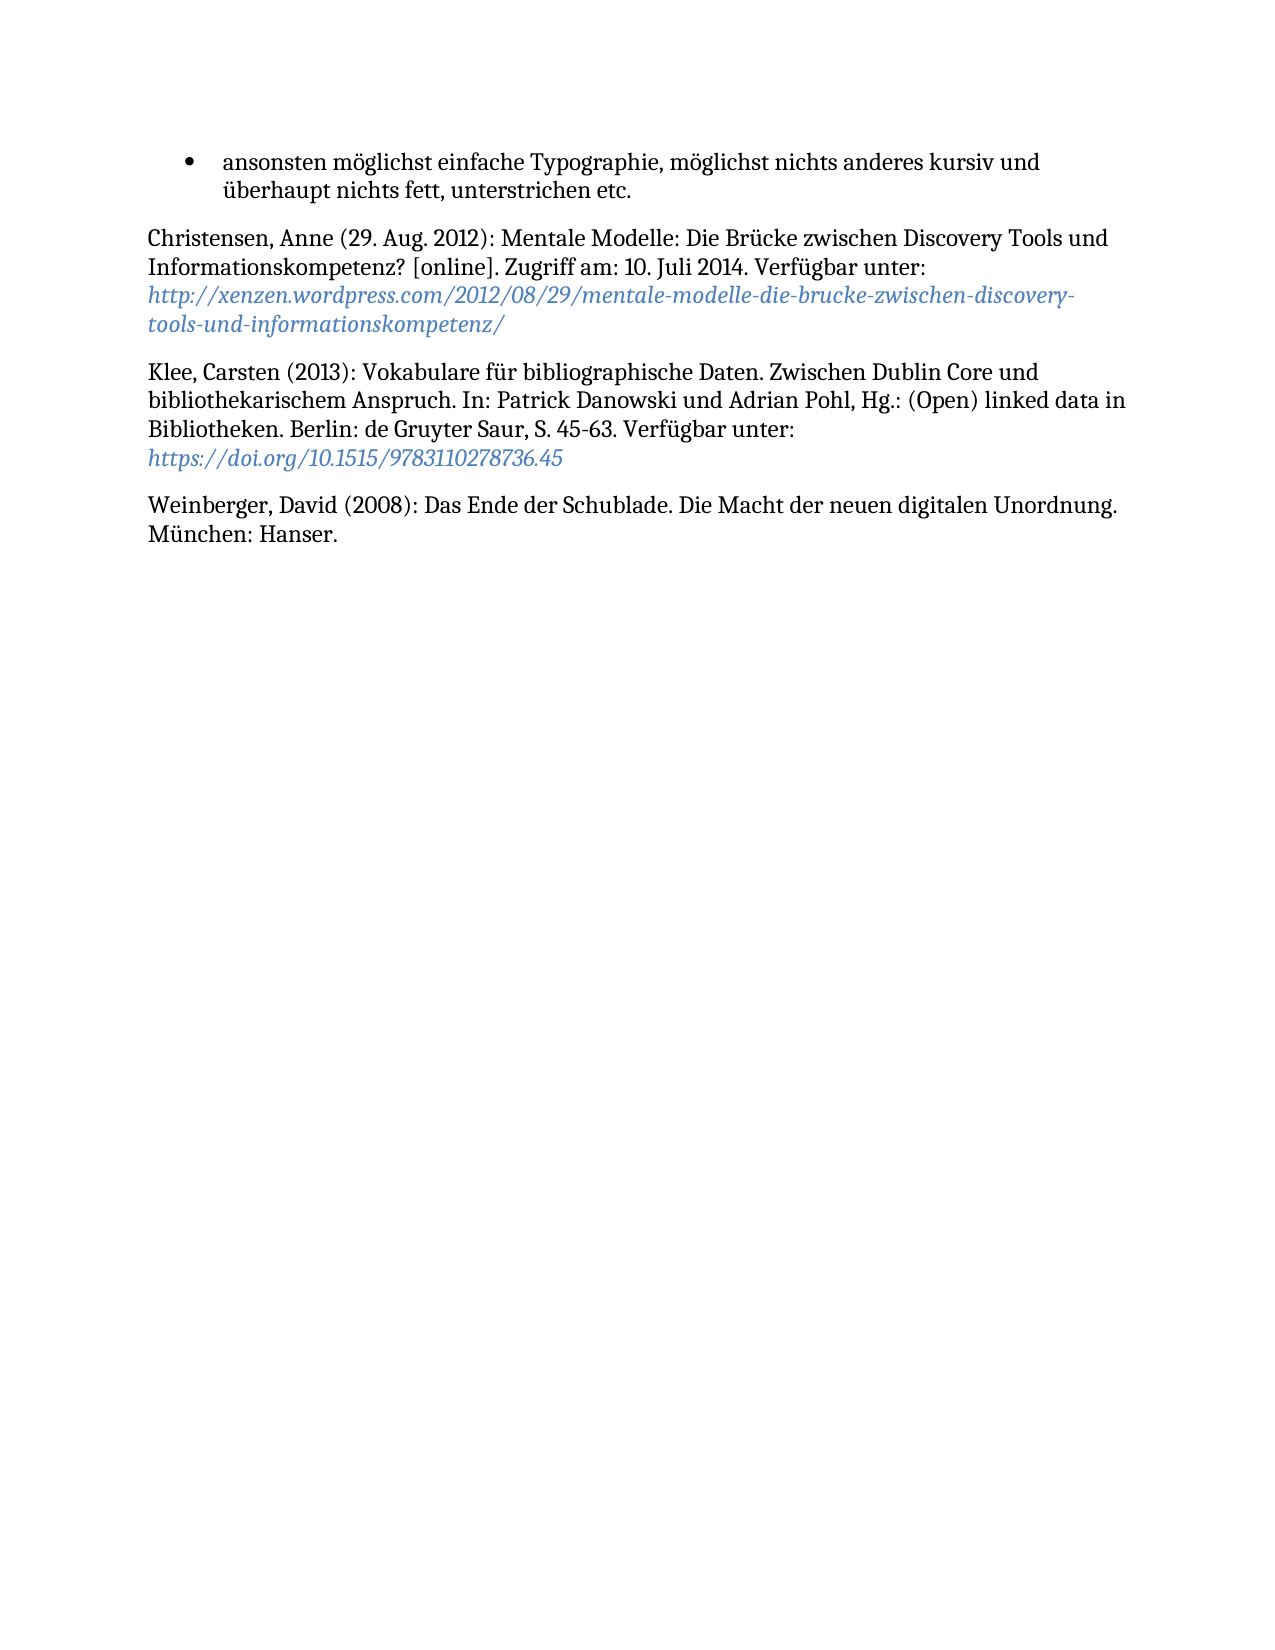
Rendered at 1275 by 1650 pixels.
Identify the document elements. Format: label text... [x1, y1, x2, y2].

text Weinberger, David (2008): Das Ende der Schublade. Die Macht der neuen digitalen Unordnung. München: Hanser. [148, 491, 1127, 549]
list ansonsten möglichst einfache Typographie, möglichst nichts anderes kursiv und überhaupt nichts fett, unterstrichen etc. [185, 148, 1127, 205]
text Christensen, Anne (29. Aug. 2012): Mentale Modelle: Die Brücke zwischen Discovery Tools und Informationskompetenz? [online]. Zugriff am: 10. Juli 2014. Verfügbar unter: http://xenzen.wordpress.com/2012/08/29/mentale-modelle-die-brucke-zwischen-discovery-tools-und-informationskompetenz/ [148, 224, 1127, 339]
text Klee, Carsten (2013): Vokabulare für bibliographische Daten. Zwischen Dublin Core und bibliothekarischem Anspruch. In: Patrick Danowski und Adrian Pohl, Hg.: (Open) linked data in Bibliotheken. Berlin: de Gruyter Saur, S. 45-63. Verfügbar unter: https://doi.org/10.1515/9783110278736.45 [148, 358, 1127, 473]
